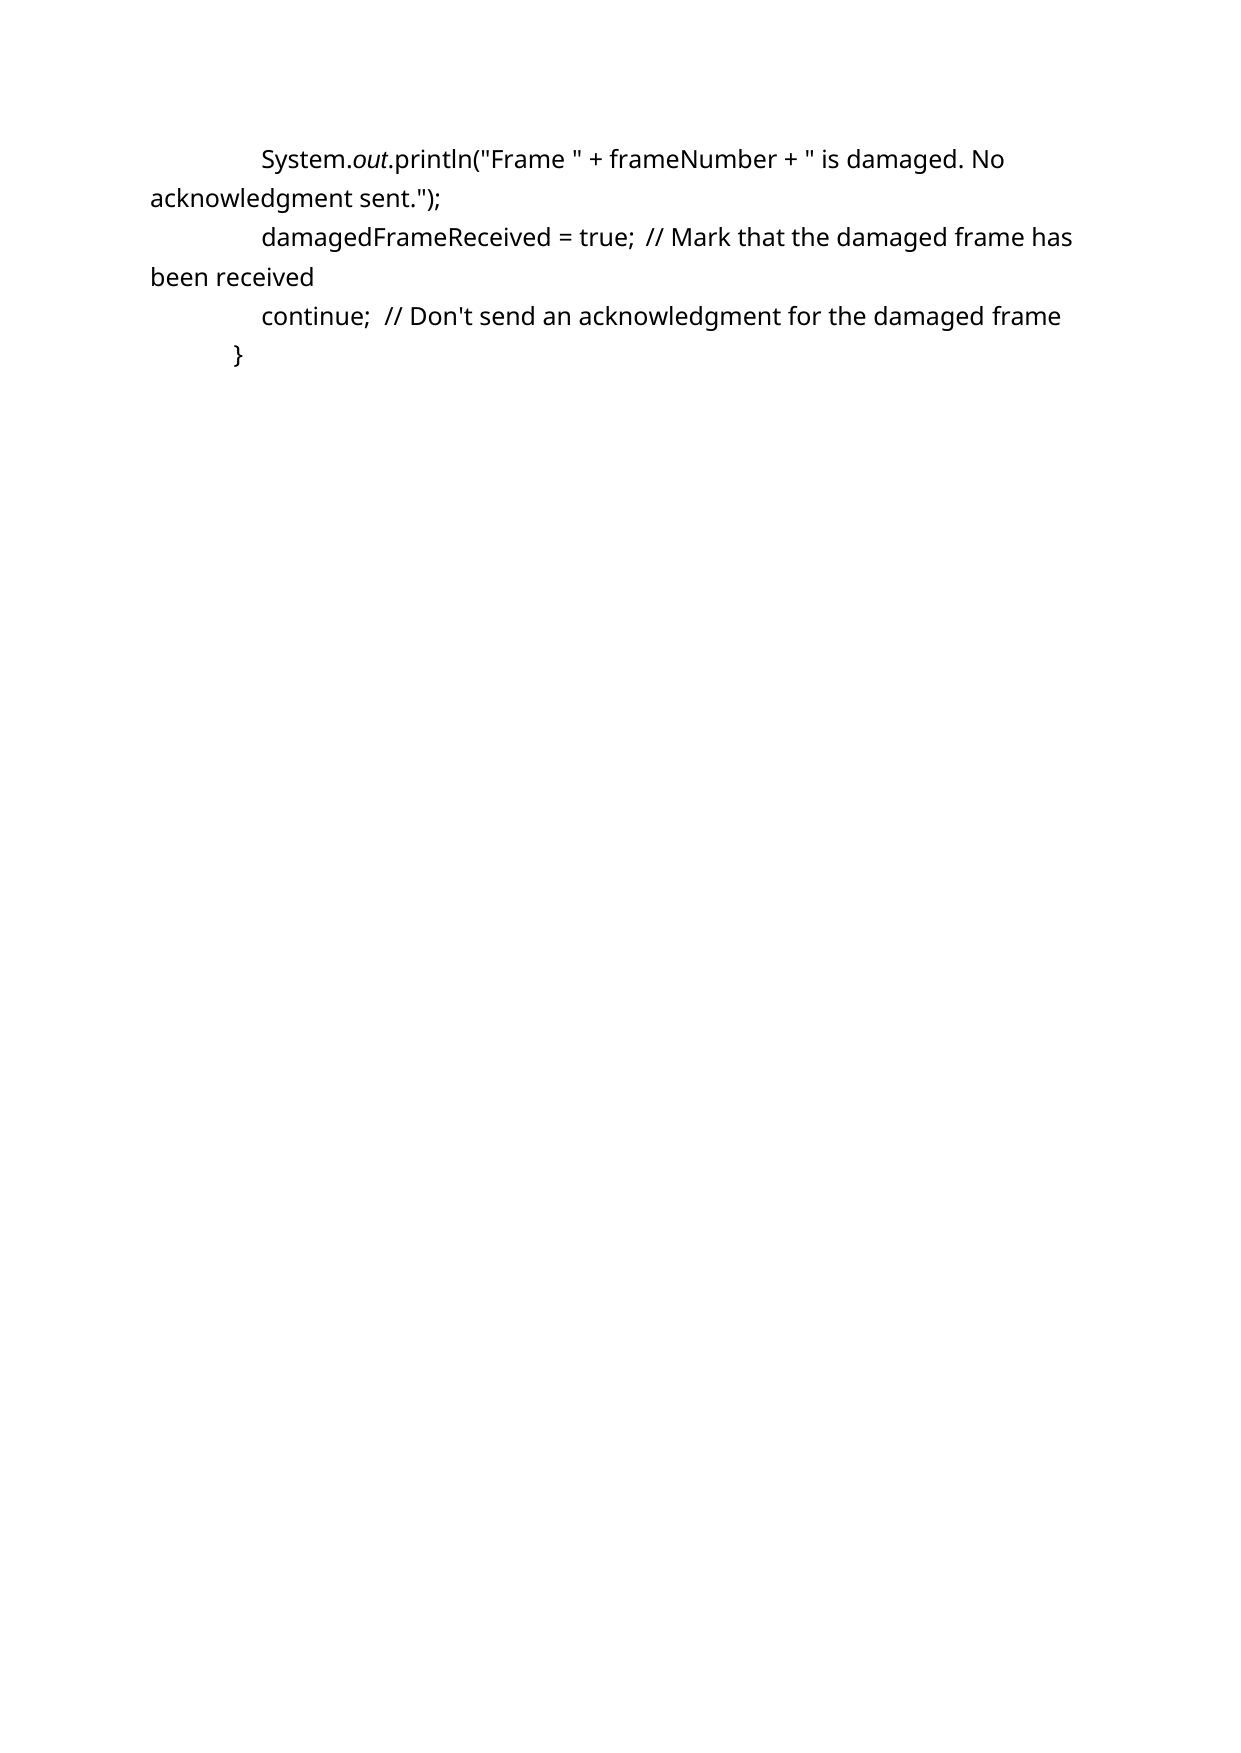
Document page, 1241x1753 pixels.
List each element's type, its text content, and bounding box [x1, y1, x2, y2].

text continue; // Don't send an acknowledgment for the damaged frame [261, 298, 1107, 332]
text } [233, 337, 1107, 371]
text System.out.println("Frame " + frameNumber + " is damaged. No acknowledgment sent."); [150, 142, 1107, 215]
text damagedFrameReceived = true; // Mark that the damaged frame has been received [150, 220, 1078, 293]
